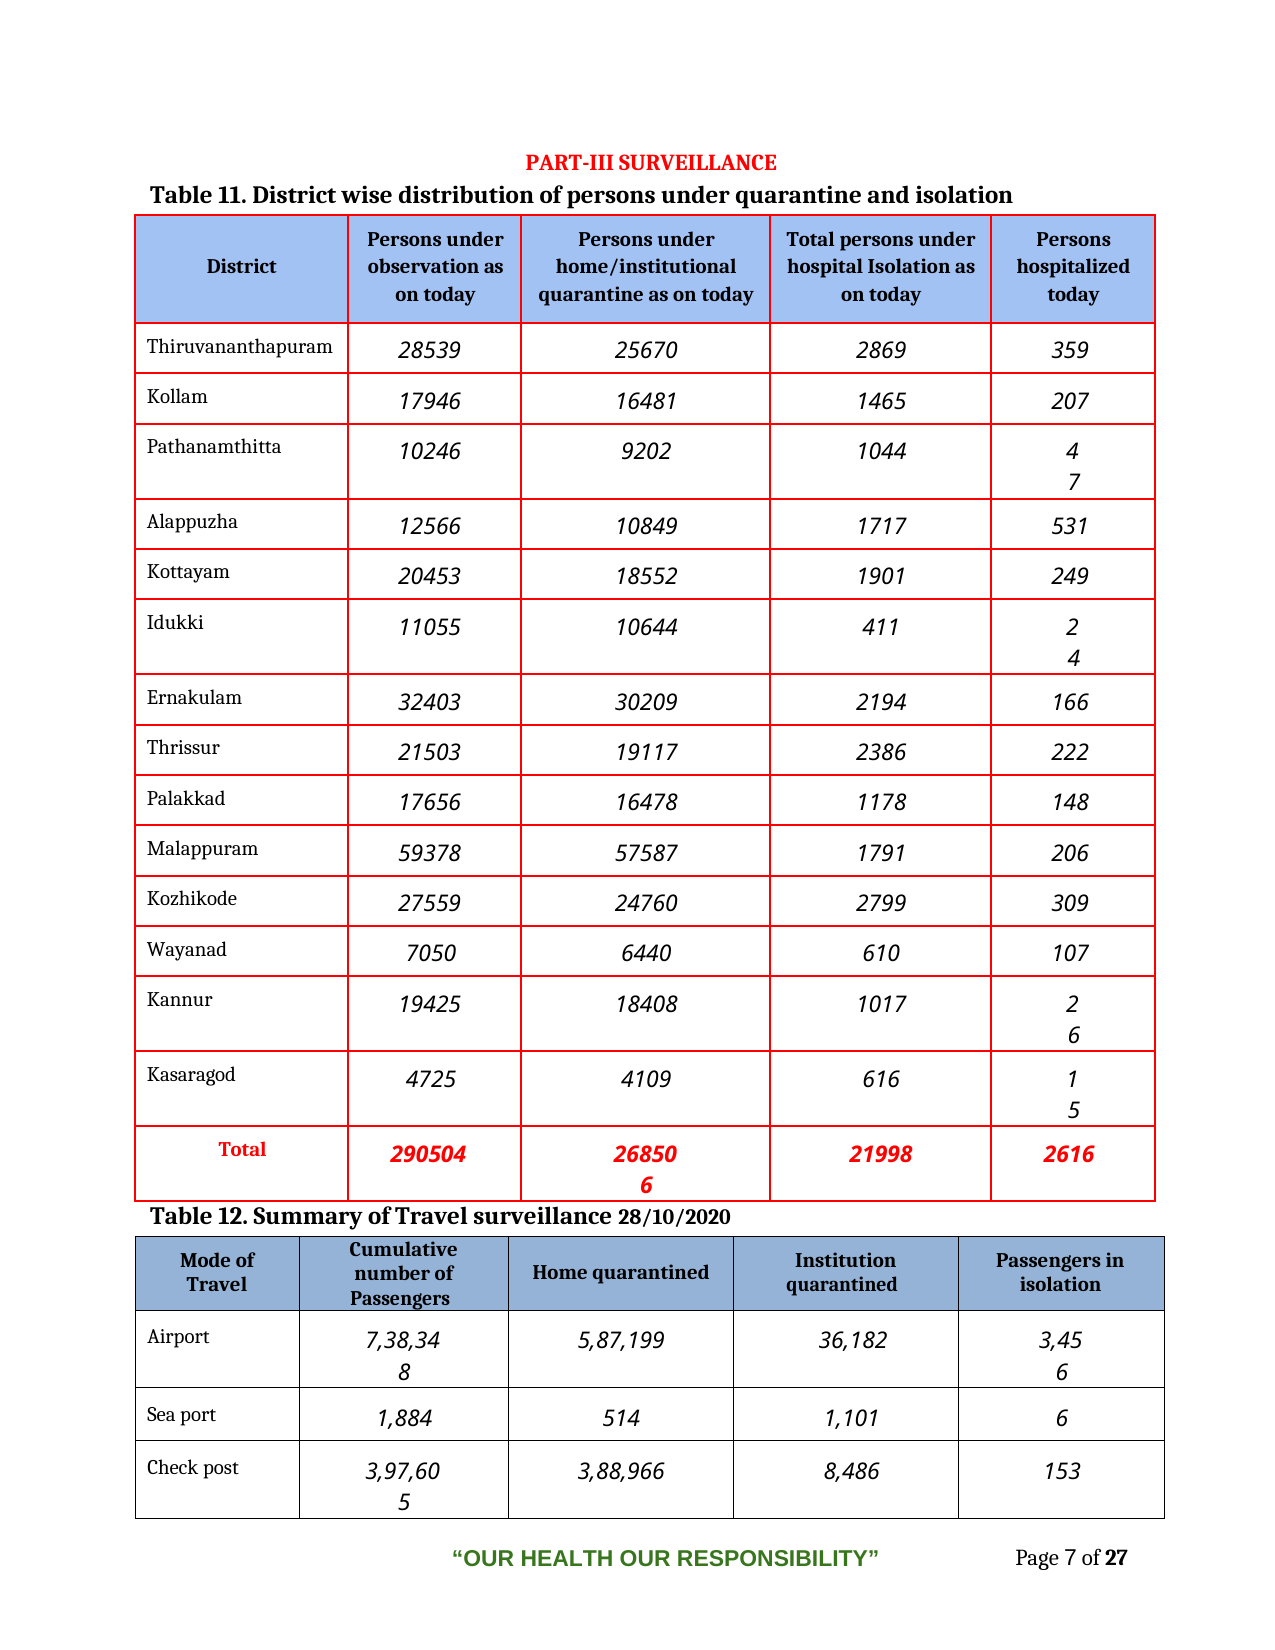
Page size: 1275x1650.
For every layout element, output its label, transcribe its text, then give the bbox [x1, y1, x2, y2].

table_cell Alappuzha [136, 500, 347, 548]
table_cell 6440 [522, 927, 769, 975]
table_cell 15 [992, 1052, 1154, 1125]
table_header District [136, 216, 347, 322]
table_cell 148 [992, 776, 1154, 824]
table_cell 610 [771, 927, 990, 975]
table_cell 2869 [771, 324, 990, 372]
table_cell 32403 [349, 675, 520, 723]
table_header Institution quarantined [734, 1237, 958, 1310]
table_header Persons under home/institutional quarantine as on today [522, 216, 769, 322]
table_header Cumulative number of Passengers [300, 1237, 508, 1310]
table_cell 11055 [349, 600, 520, 673]
table_cell 17656 [349, 776, 520, 824]
table_cell Palakkad [136, 776, 347, 824]
table_header Persons under observation as on today [349, 216, 520, 322]
table_cell 268506 [522, 1127, 769, 1200]
table_cell Pathanamthitta [136, 425, 347, 497]
table_header Mode of Travel [136, 1237, 299, 1310]
table_cell 1717 [771, 500, 990, 548]
table_cell 17946 [349, 374, 520, 422]
table_cell 3,88,966 [509, 1441, 733, 1518]
table_cell Check post [136, 1441, 299, 1518]
table_cell 290504 [349, 1127, 520, 1200]
table_cell 24 [992, 600, 1154, 673]
table_cell 19425 [349, 977, 520, 1050]
table_cell 27559 [349, 877, 520, 925]
table_cell 5,87,199 [509, 1311, 733, 1387]
table_cell Sea port [136, 1388, 299, 1440]
table_cell Kollam [136, 374, 347, 422]
table_cell 153 [959, 1441, 1164, 1518]
table_cell 1178 [771, 776, 990, 824]
table_cell 3,97,605 [300, 1441, 508, 1518]
table_cell 207 [992, 374, 1154, 422]
table_cell 8,486 [734, 1441, 958, 1518]
table_cell 616 [771, 1052, 990, 1125]
table_cell Kasaragod [136, 1052, 347, 1125]
table_header Passengers in isolation [959, 1237, 1164, 1310]
table_cell Kannur [136, 977, 347, 1050]
text PART-III SURVEILLANCE [521, 150, 781, 177]
table_cell 12566 [349, 500, 520, 548]
table_cell 1465 [771, 374, 990, 422]
table_cell 249 [992, 550, 1154, 598]
table_cell 10246 [349, 425, 520, 497]
table_cell 2386 [771, 726, 990, 774]
table_cell 21503 [349, 726, 520, 774]
table_cell 3,456 [959, 1311, 1164, 1387]
table_cell 1017 [771, 977, 990, 1050]
table_cell 1901 [771, 550, 990, 598]
table_cell 47 [992, 425, 1154, 497]
table_cell 20453 [349, 550, 520, 598]
table_cell Malappuram [136, 826, 347, 874]
table_cell Kottayam [136, 550, 347, 598]
table_cell 411 [771, 600, 990, 673]
table_cell 10849 [522, 500, 769, 548]
table_cell 4109 [522, 1052, 769, 1125]
table_cell 166 [992, 675, 1154, 723]
table_cell 57587 [522, 826, 769, 874]
table_cell 2194 [771, 675, 990, 723]
table_cell 28539 [349, 324, 520, 372]
table_cell 30209 [522, 675, 769, 723]
table_cell 359 [992, 324, 1154, 372]
table_cell 222 [992, 726, 1154, 774]
table_cell 24760 [522, 877, 769, 925]
table_cell 206 [992, 826, 1154, 874]
table_cell 4725 [349, 1052, 520, 1125]
table_cell 26 [992, 977, 1154, 1050]
table_cell 19117 [522, 726, 769, 774]
table_cell Thrissur [136, 726, 347, 774]
table_cell 1,101 [734, 1388, 958, 1440]
table_cell Kozhikode [136, 877, 347, 925]
table_cell Total [136, 1127, 347, 1200]
table_cell 59378 [349, 826, 520, 874]
table_cell 18408 [522, 977, 769, 1050]
table_cell 531 [992, 500, 1154, 548]
table_cell 7050 [349, 927, 520, 975]
text Table 11. District wise distribution of persons under quarantine and isolation [150, 181, 1212, 209]
text Table 12. Summary of Travel surveillance 28/10/2020 [150, 1202, 1212, 1231]
table_cell 1044 [771, 425, 990, 497]
table_cell 107 [992, 927, 1154, 975]
table_cell 6 [959, 1388, 1164, 1440]
table_cell 1791 [771, 826, 990, 874]
table_cell 514 [509, 1388, 733, 1440]
table_cell 16478 [522, 776, 769, 824]
table_cell 7,38,348 [300, 1311, 508, 1387]
table_cell Airport [136, 1311, 299, 1387]
table_header Total persons under hospital Isolation as on today [771, 216, 990, 322]
table_cell 9202 [522, 425, 769, 497]
table_cell 309 [992, 877, 1154, 925]
table_cell 18552 [522, 550, 769, 598]
table_cell 36,182 [734, 1311, 958, 1387]
table_cell 1,884 [300, 1388, 508, 1440]
table_cell 16481 [522, 374, 769, 422]
table_cell 2616 [992, 1127, 1154, 1200]
table_cell 21998 [771, 1127, 990, 1200]
table_cell 25670 [522, 324, 769, 372]
table_cell Idukki [136, 600, 347, 673]
table_cell 10644 [522, 600, 769, 673]
table_header Home quarantined [509, 1237, 733, 1310]
table_cell Wayanad [136, 927, 347, 975]
table_cell 2799 [771, 877, 990, 925]
table_cell Thiruvananthapuram [136, 324, 347, 372]
table_cell Ernakulam [136, 675, 347, 723]
table_header Persons hospitalized today [992, 216, 1154, 322]
